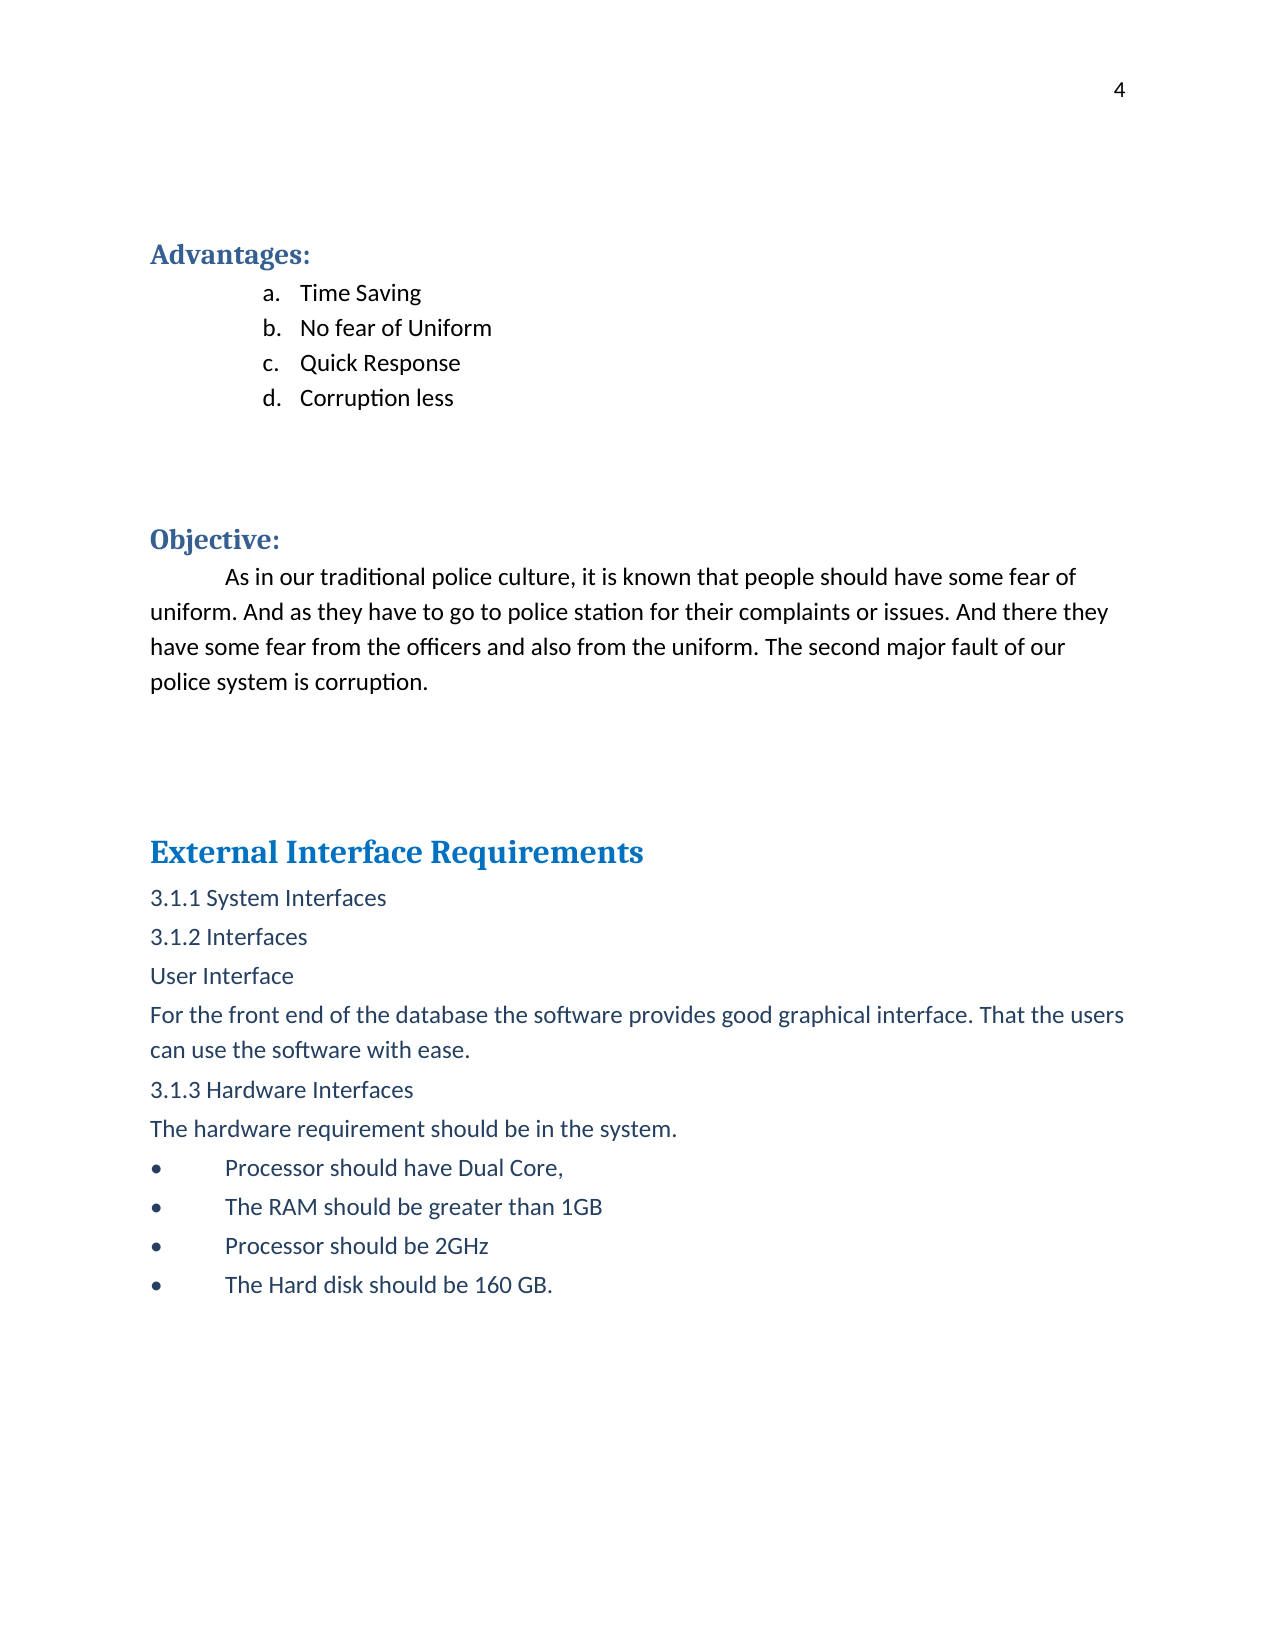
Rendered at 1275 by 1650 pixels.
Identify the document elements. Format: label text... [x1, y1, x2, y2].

subtitle 3.1.3 Hardware Interfaces [150, 1074, 1125, 1104]
subtitle Objective: [150, 523, 1125, 556]
subtitle Advantages: [150, 238, 1125, 272]
list Quick Response [262, 347, 1125, 378]
text As in our traditional police culture, it is known that people should have some fear of uniform. And as they have to go to police station for their complaints or issues. And there they have some fear from the officers and also from the uniform. The second major fault of our police system is corruption. [150, 561, 1125, 697]
subtitle User Interface [150, 961, 1125, 991]
list Corruption less [262, 382, 1125, 413]
subtitle • The Hard disk should be 160 GB. [150, 1270, 1125, 1300]
subtitle • Processor should have Dual Core, [150, 1152, 1125, 1183]
list No fear of Uniform [262, 312, 1125, 343]
subtitle 3.1.1 System Interfaces [150, 882, 1125, 913]
subtitle • Processor should be 2GHz [150, 1231, 1125, 1261]
subtitle For the front end of the database the software provides good graphical interface. That the users can use the software with ease. [150, 1000, 1125, 1065]
subtitle The hardware requirement should be in the system. [150, 1113, 1125, 1143]
list Time Saving [262, 277, 1125, 308]
subtitle 3.1.2 Interfaces [150, 921, 1125, 952]
subtitle External Interface Requirements [150, 834, 1125, 872]
subtitle • The RAM should be greater than 1GB [150, 1191, 1125, 1222]
